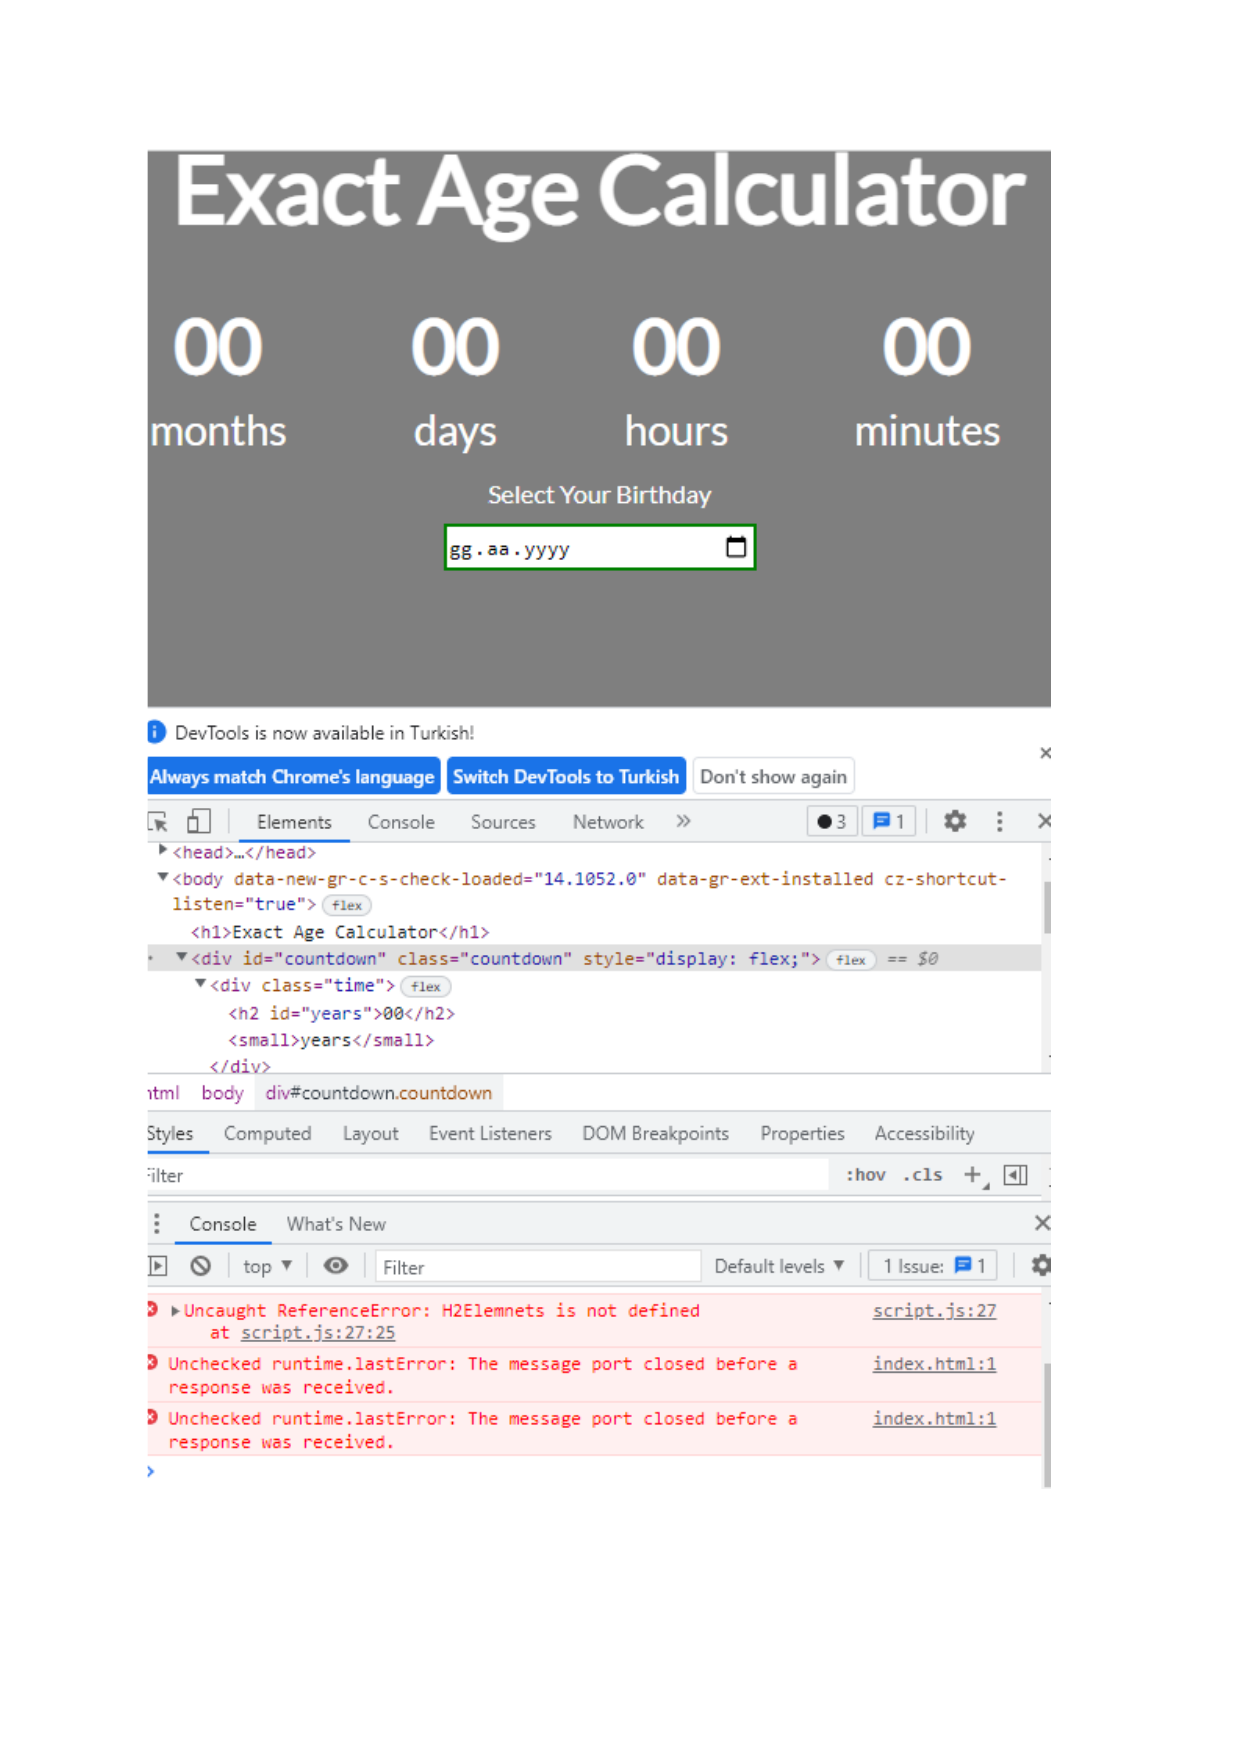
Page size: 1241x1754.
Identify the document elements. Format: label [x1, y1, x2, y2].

picture [147, 147, 1051, 1489]
